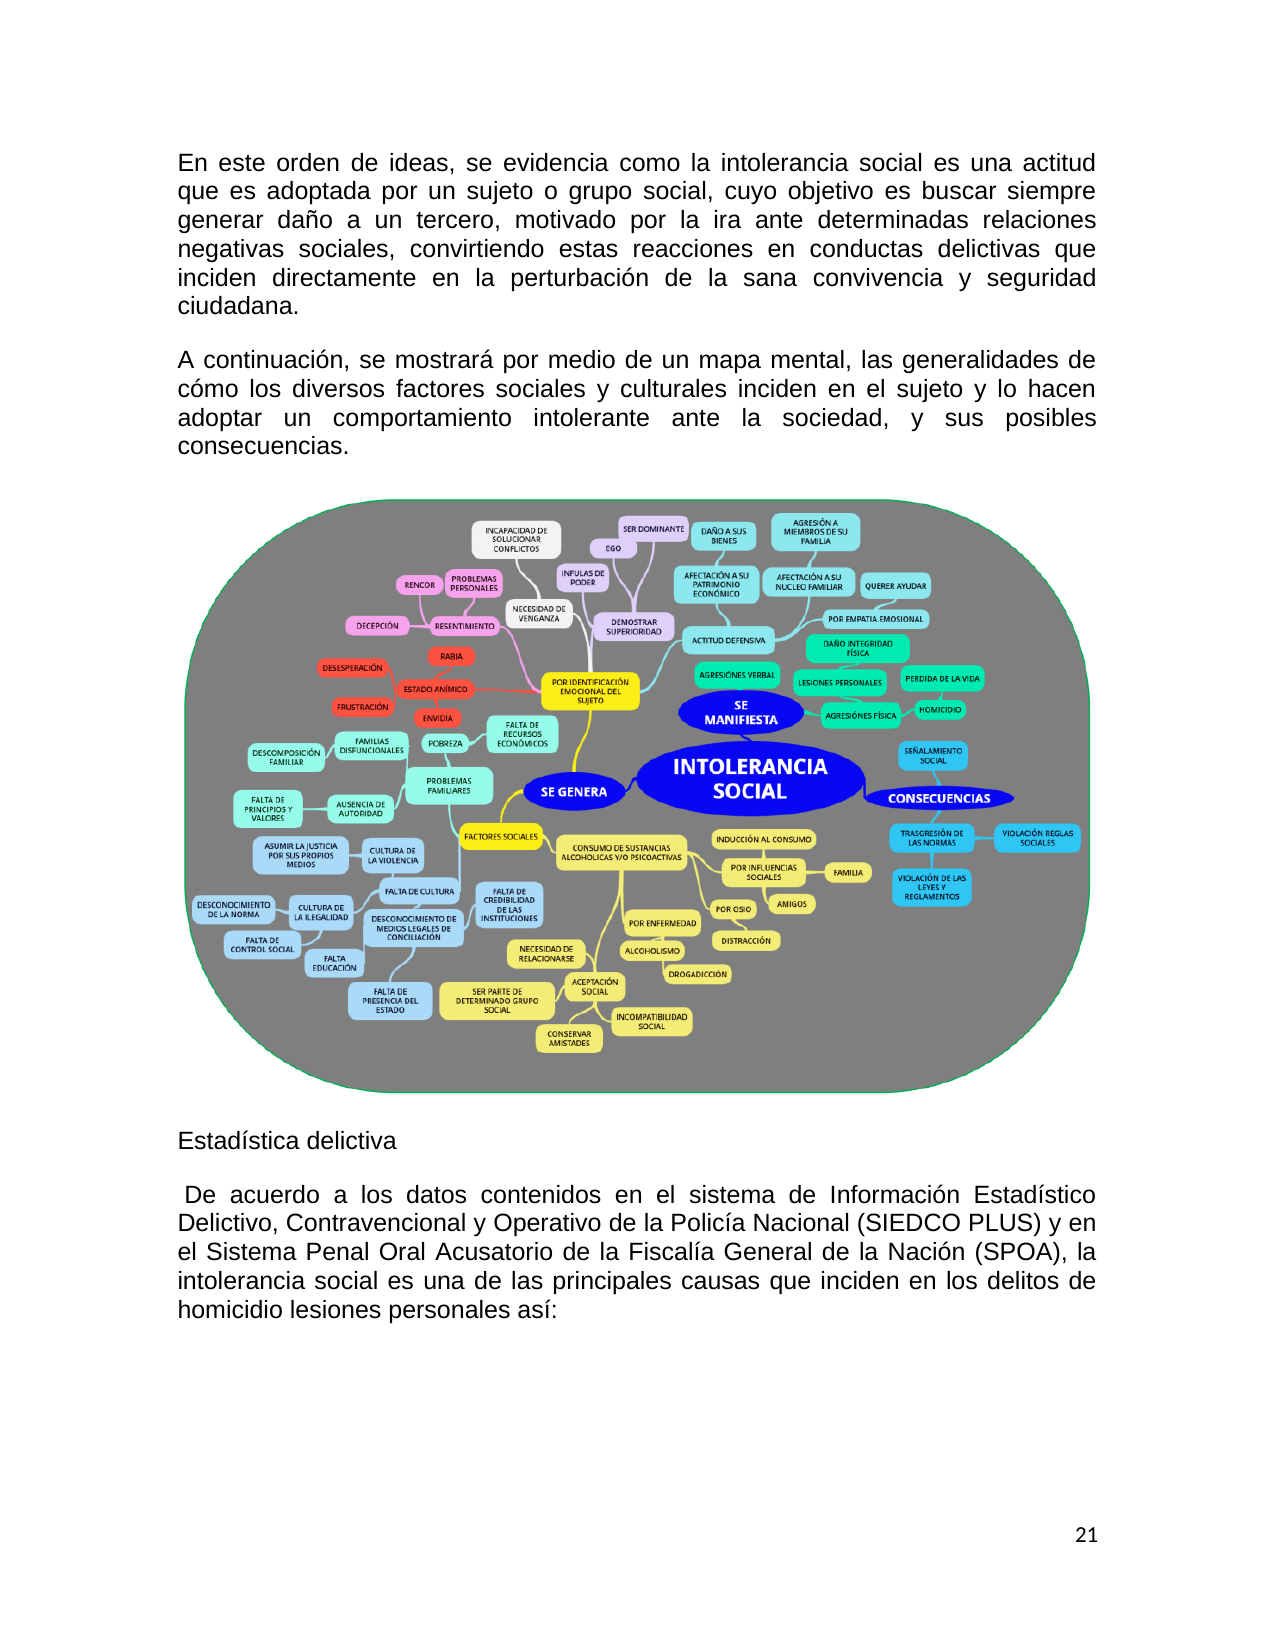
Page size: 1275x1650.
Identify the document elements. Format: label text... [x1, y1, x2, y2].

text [177, 148, 1098, 320]
text De acuerdo a los datos contenidos en el sistema de Información Estadístico Delictivo, Contravencional y Operativo de la Policía Nacional (SIEDCO PLUS) y en el Sistema Penal Oral Acusatorio de la Fiscalía General de la Nación (SPOA), la intolerancia social es una de las principales causas que inciden en los delitos de homicidio lesiones personales así: [177, 1180, 1098, 1323]
picture [177, 485, 1098, 1101]
text A continuación, se mostrará por medio de un mapa mental, las generalidades de cómo los diversos factores sociales y culturales inciden en el sujeto y lo hacen adoptar un comportamiento intolerante ante la sociedad, y sus posibles consecuencias. [177, 345, 1098, 460]
text Estadística delictiva [177, 1126, 1098, 1155]
